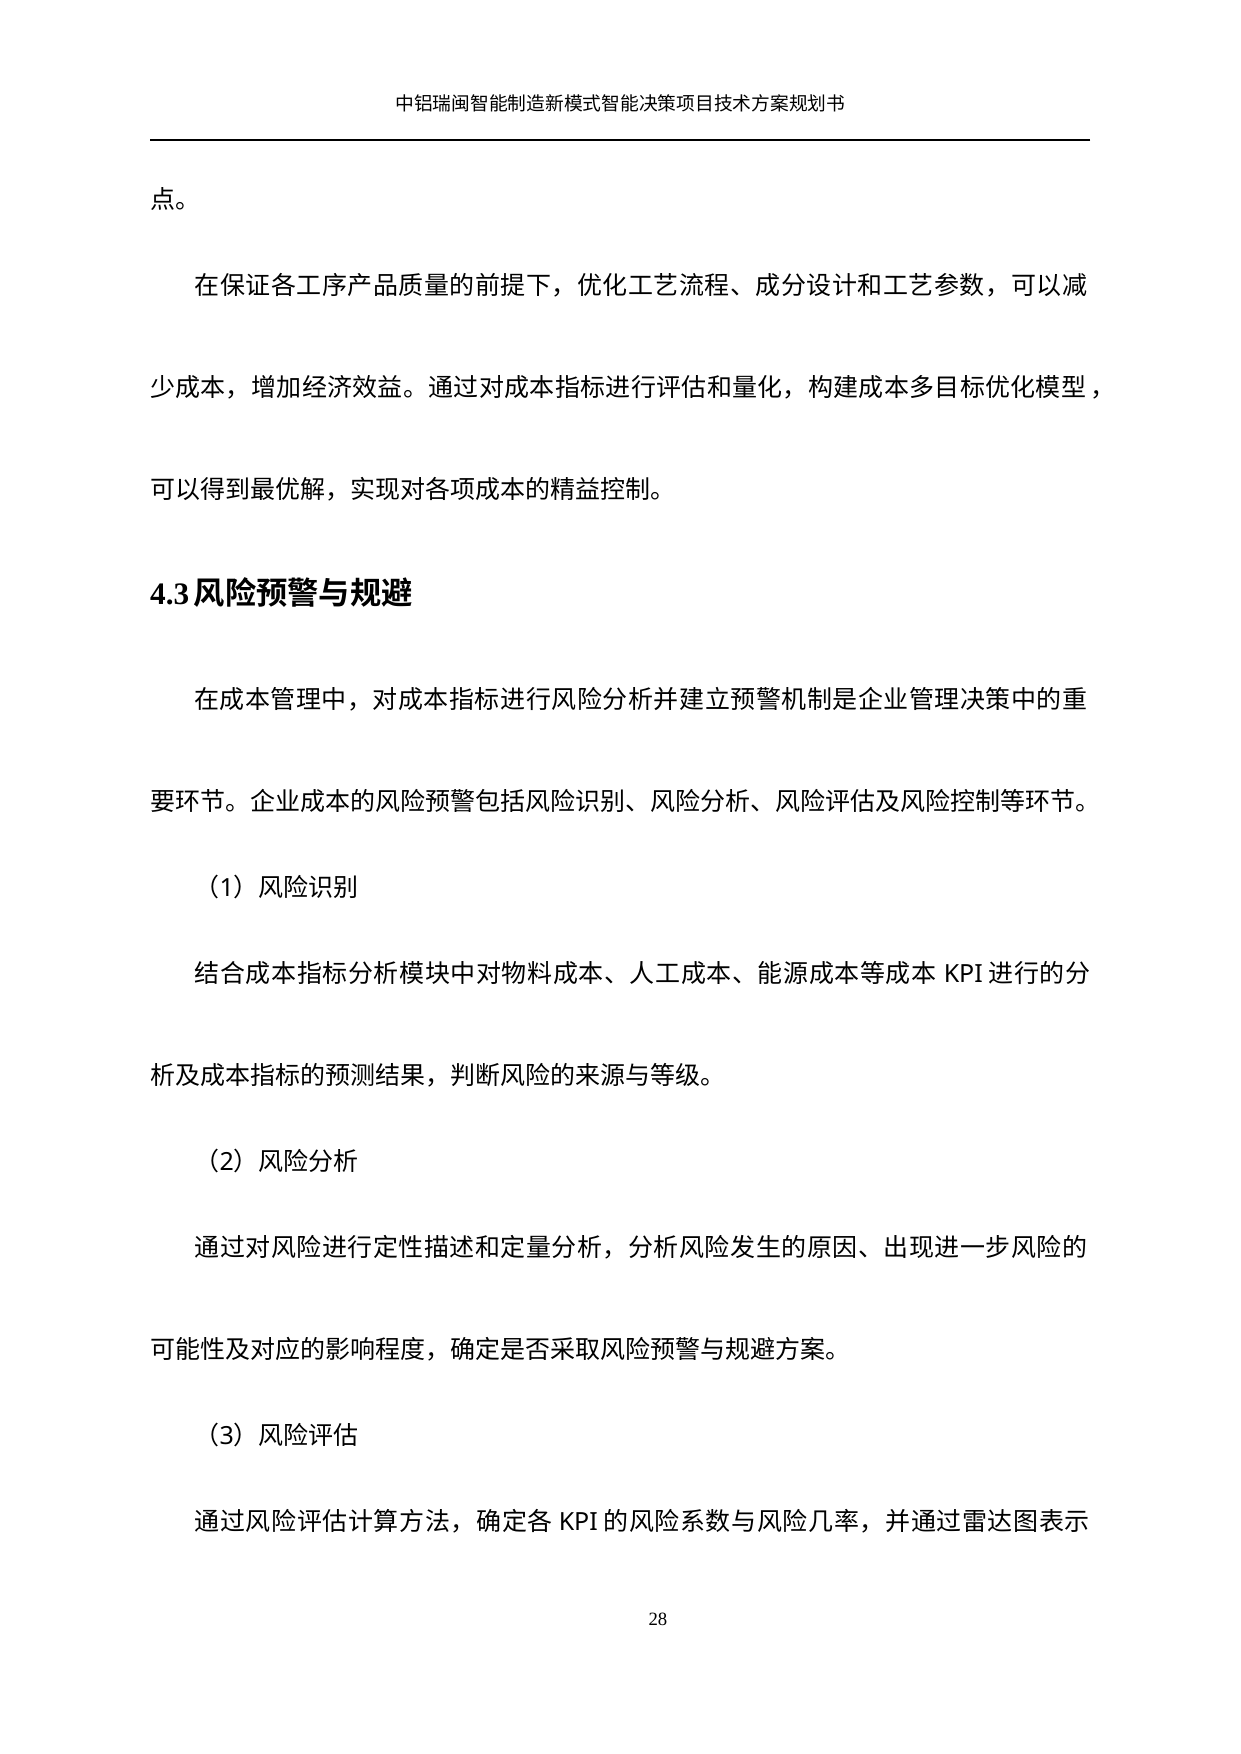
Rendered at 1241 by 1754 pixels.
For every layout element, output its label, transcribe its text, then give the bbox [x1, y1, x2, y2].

text 结合成本指标分析模块中对物料成本、人工成本、能源成本等成本KPI进行的分析及成本指标的预测结果，判断风险的来源与等级。 [150, 938, 1090, 1108]
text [150, 1486, 1090, 1554]
text （2）风险分析 [150, 1126, 1090, 1194]
text （3）风险评估 [150, 1400, 1090, 1468]
text 在保证各工序产品质量的前提下，优化工艺流程、成分设计和工艺参数，可以减少成本，增加经济效益。通过对成本指标进行评估和量化，构建成本多目标优化模型，可以得到最优解，实现对各项成本的精益控制。 [150, 250, 1090, 522]
subtitle 风险预警与规避 [150, 557, 1090, 624]
text 通过对风险进行定性描述和定量分析，分析风险发生的原因、出现进一步风险的可能性及对应的影响程度，确定是否采取风险预警与规避方案。 [150, 1212, 1090, 1382]
text 在成本管理中，对成本指标进行风险分析并建立预警机制是企业管理决策中的重要环节。企业成本的风险预警包括风险识别、风险分析、风险评估及风险控制等环节。 [150, 664, 1090, 834]
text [150, 164, 1090, 232]
text （1）风险识别 [150, 852, 1090, 920]
